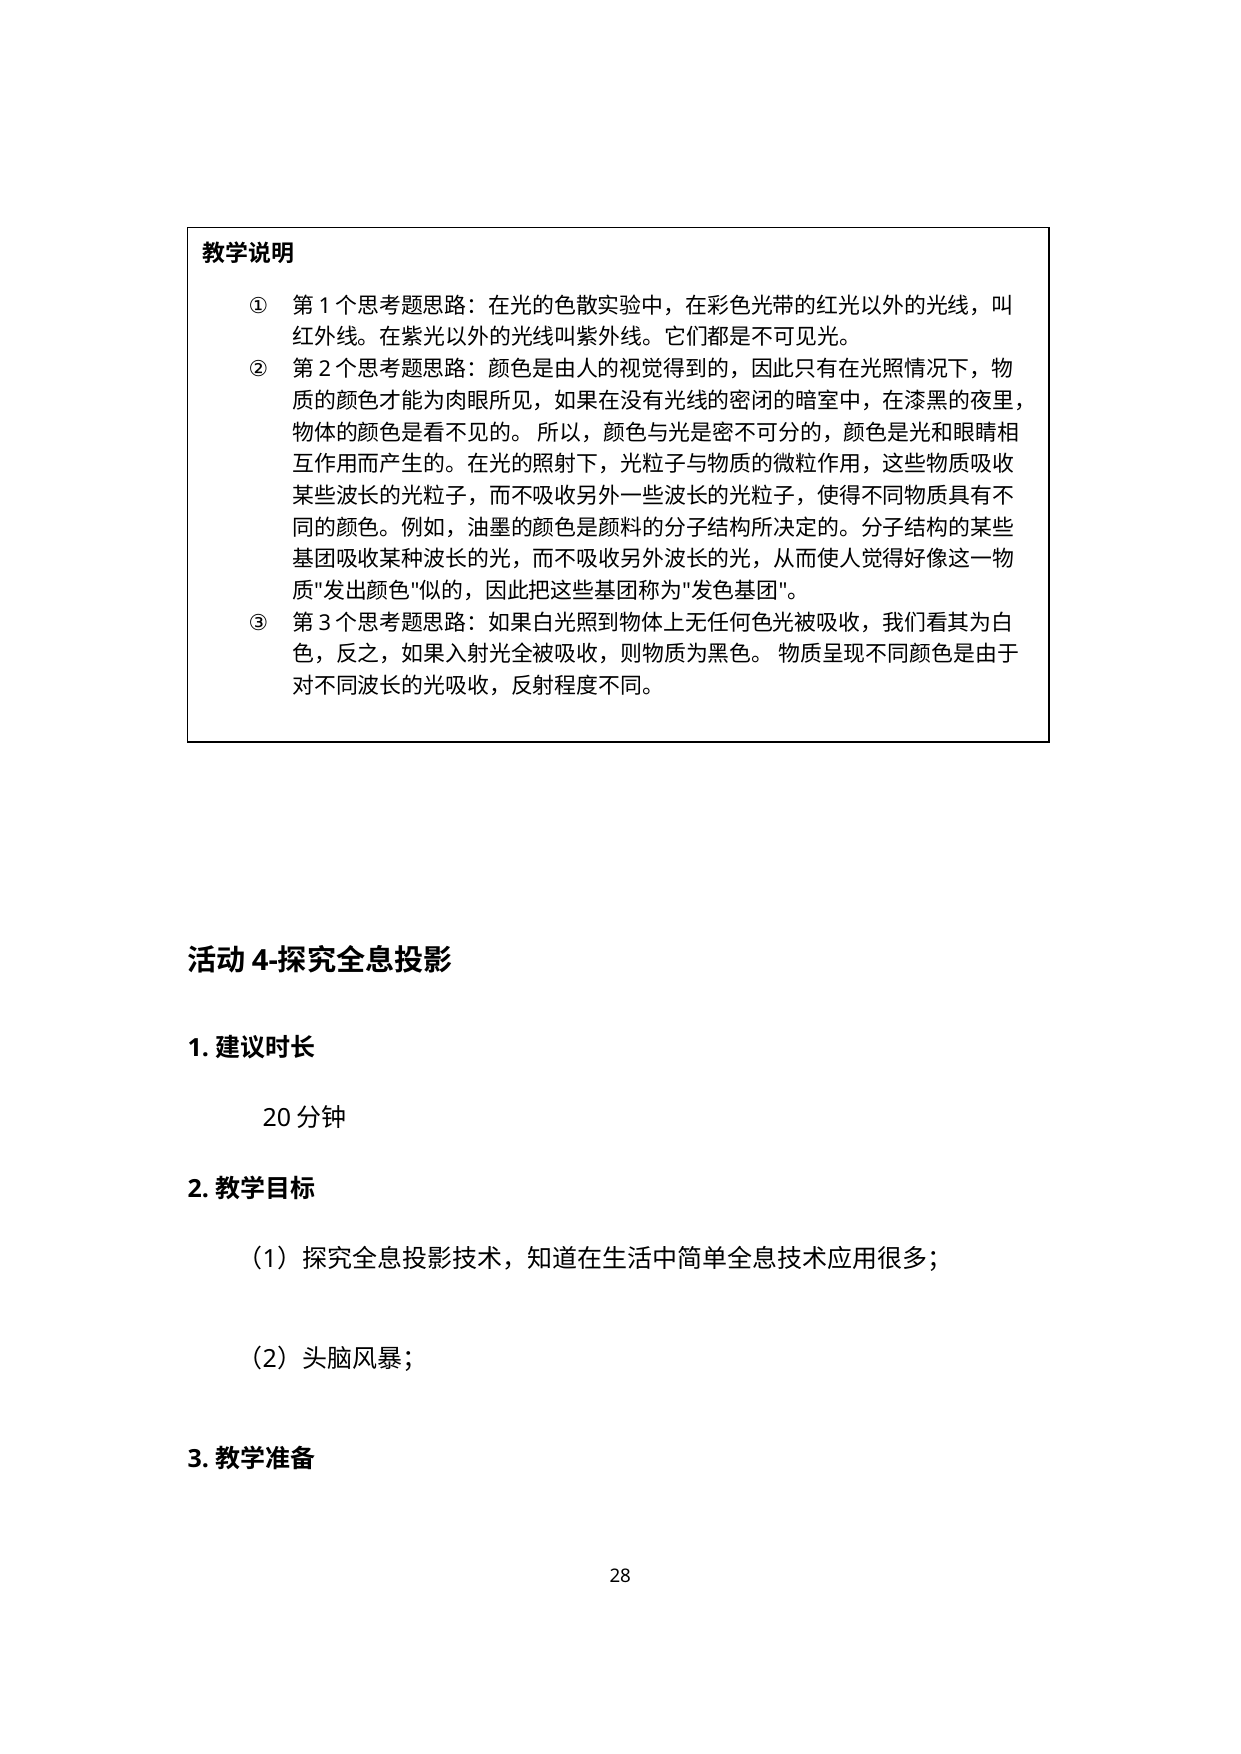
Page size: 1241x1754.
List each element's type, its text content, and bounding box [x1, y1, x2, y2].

text 20分钟 [187, 1083, 1053, 1148]
text 2. 教学目标 [187, 1154, 1053, 1219]
text （2）头脑风暴； [187, 1324, 1053, 1389]
text 1. 建议时长 [187, 1013, 1053, 1078]
text （1）探究全息投影技术，知道在生活中简单全息技术应用很多； [187, 1224, 1053, 1289]
text 3. 教学准备 [187, 1424, 1053, 1489]
text 活动4-探究全息投影 [187, 925, 1053, 990]
